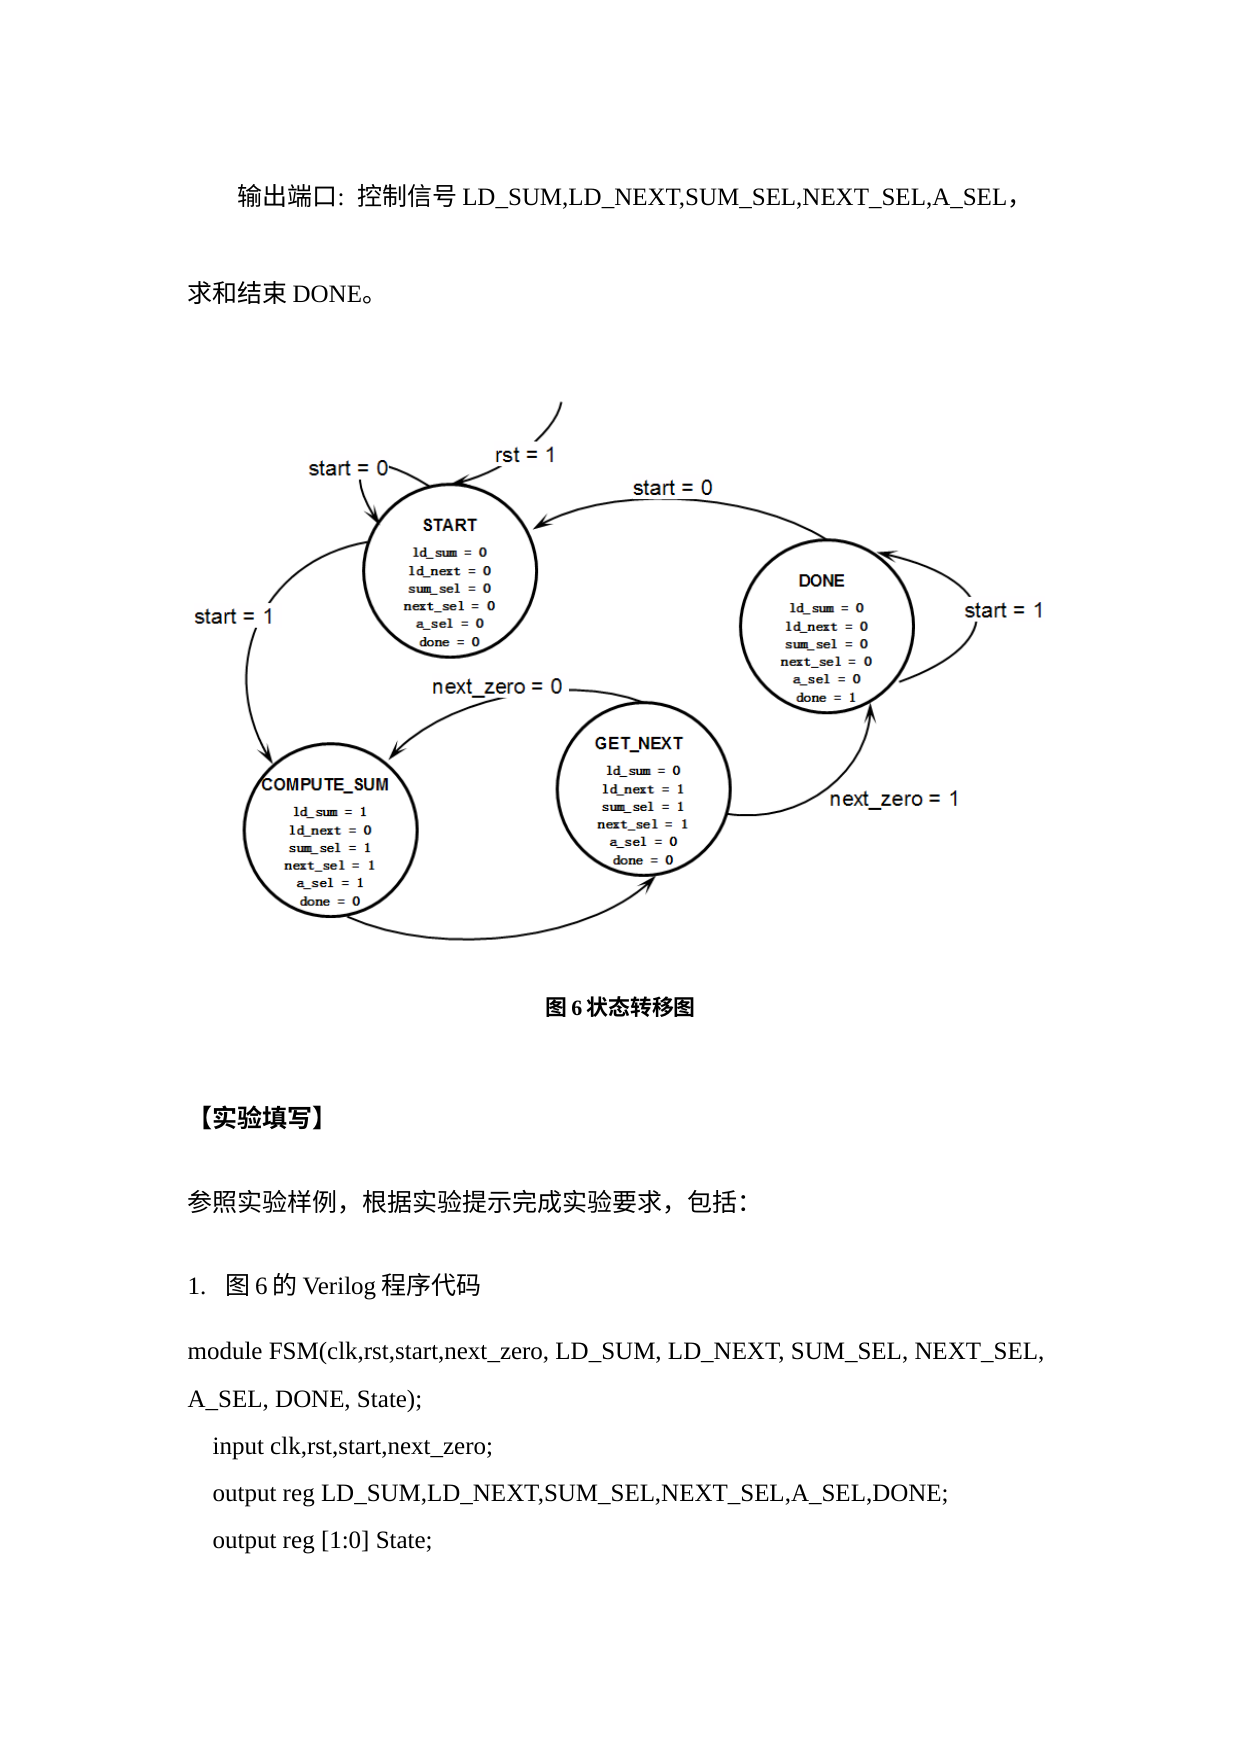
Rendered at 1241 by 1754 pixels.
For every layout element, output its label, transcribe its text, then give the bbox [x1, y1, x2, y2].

text 输出端口: 控制信号LD_SUM,LD_NEXT,SUM_SEL,NEXT_SEL,A_SEL，求和结束DONE。 [187, 162, 1053, 324]
text module FSM(clk,rst,start,next_zero, LD_SUM, LD_NEXT, SUM_SEL, NEXT_SEL, A_SEL, DONE, State); [187, 1334, 1053, 1415]
picture [188, 389, 1053, 952]
text output reg [1:0] State; [187, 1523, 1053, 1556]
text 【实验填写】 [187, 1084, 1053, 1149]
text input clk,rst,start,next_zero; [187, 1429, 1053, 1462]
text 参照实验样例，根据实验提示完成实验要求，包括： [187, 1168, 1053, 1233]
text 图6状态转移图 [187, 989, 1053, 1022]
text output reg LD_SUM,LD_NEXT,SUM_SEL,NEXT_SEL,A_SEL,DONE; [187, 1476, 1053, 1509]
list 图6的Verilog程序代码 [187, 1251, 1053, 1316]
